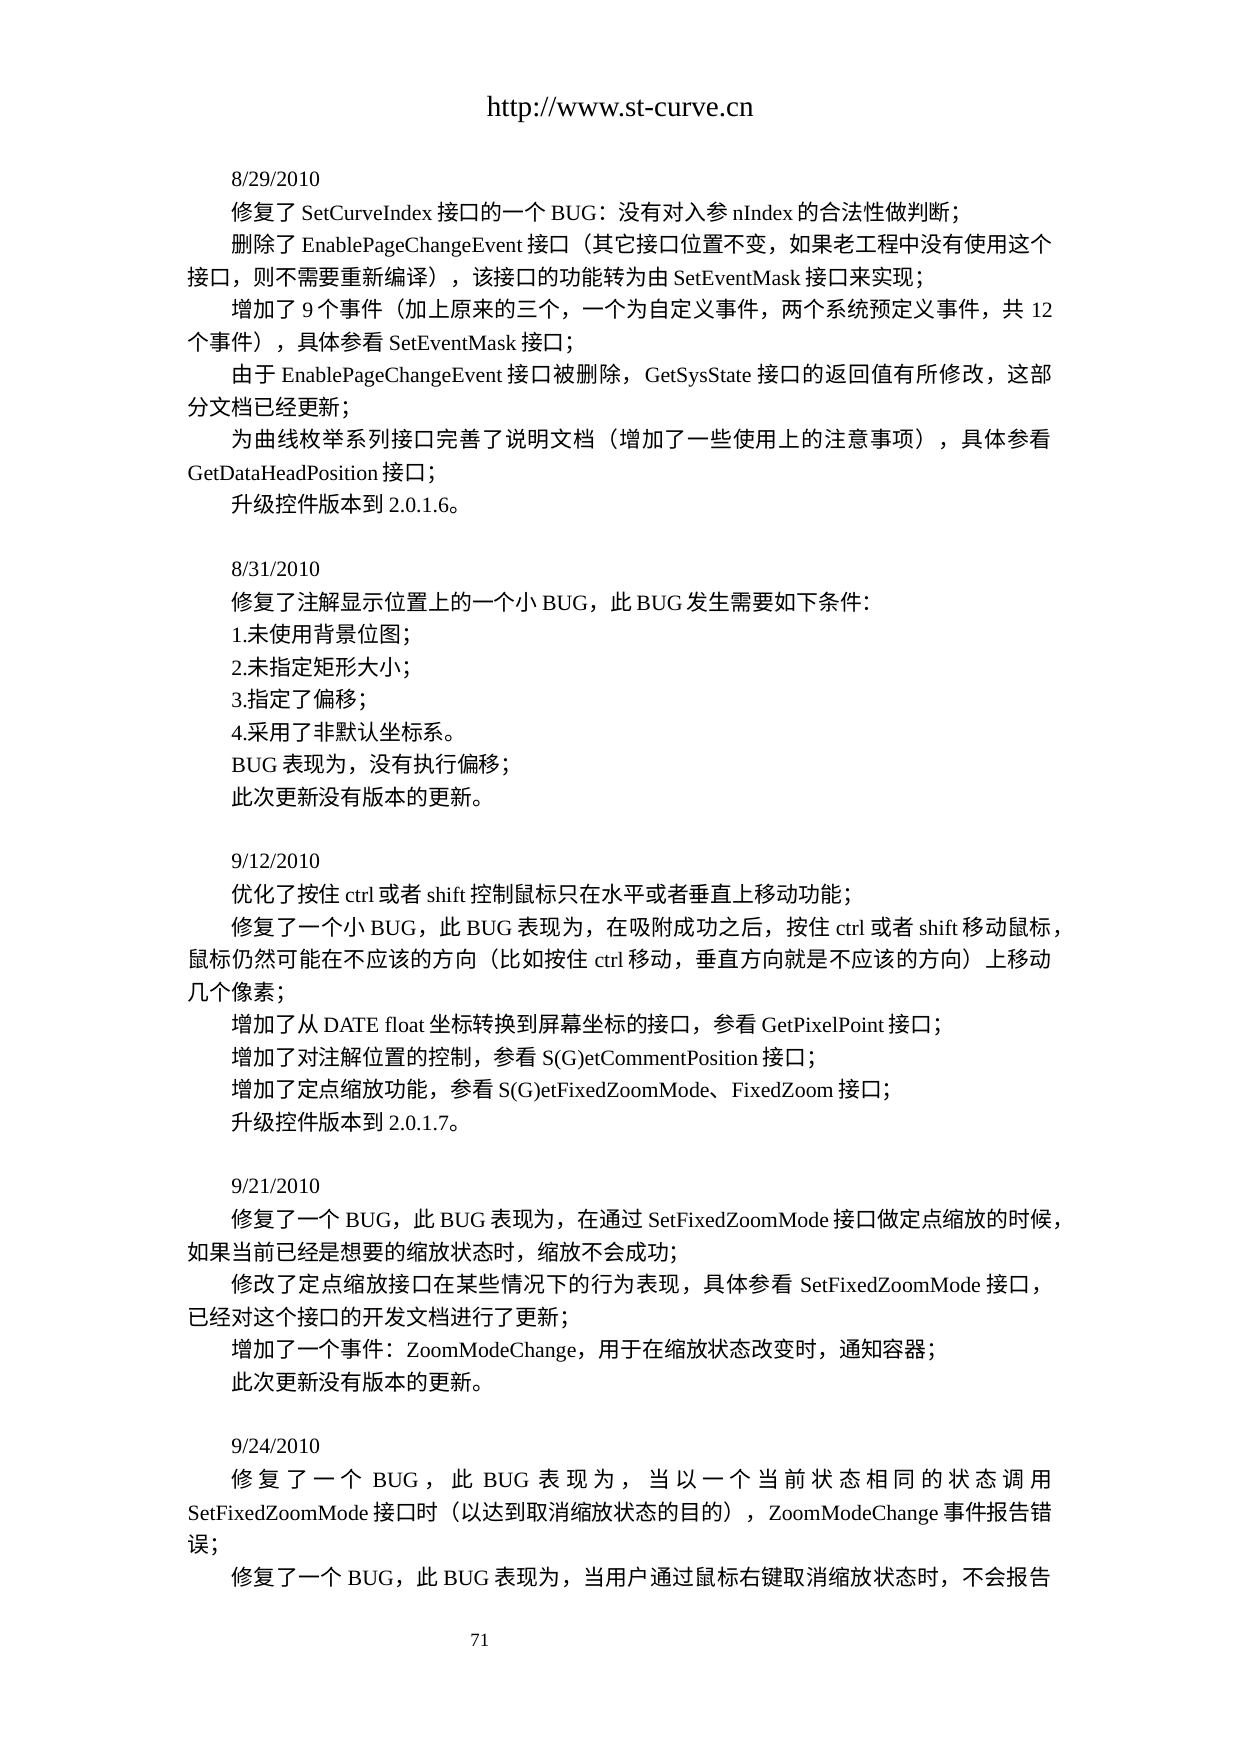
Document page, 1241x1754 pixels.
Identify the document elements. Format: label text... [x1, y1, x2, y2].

text 升级控件版本到2.0.1.7。 [187, 1104, 1053, 1137]
text 修复了SetCurveIndex接口的一个BUG：没有对入参nIndex的合法性做判断； [187, 194, 1053, 227]
text 修复了一个BUG，此BUG表现为，在通过SetFixedZoomMode接口做定点缩放的时候，如果当前已经是想要的缩放状态时，缩放不会成功； [187, 1202, 1053, 1267]
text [187, 1559, 1053, 1592]
text 8/31/2010 [187, 552, 1053, 584]
text 增加了一个事件：ZoomModeChange，用于在缩放状态改变时，通知容器； [187, 1332, 1053, 1364]
text 修复了注解显示位置上的一个小BUG，此BUG发生需要如下条件： [187, 584, 1053, 617]
text 优化了按住ctrl或者shift控制鼠标只在水平或者垂直上移动功能； [187, 877, 1053, 909]
text 增加了从DATE float坐标转换到屏幕坐标的接口，参看GetPixelPoint接口； [187, 1007, 1053, 1039]
text 修复了一个小BUG，此BUG表现为，在吸附成功之后，按住ctrl或者shift移动鼠标，鼠标仍然可能在不应该的方向（比如按住ctrl移动，垂直方向就是不应该的方向）上移动几个像素； [187, 909, 1053, 1007]
text 2.未指定矩形大小； [187, 649, 1053, 682]
text 9/21/2010 [187, 1169, 1053, 1202]
text 修复了一个BUG，此BUG表现为，当以一个当前状态相同的状态调用SetFixedZoomMode接口时（以达到取消缩放状态的目的），ZoomModeChange事件报告错误； [187, 1462, 1053, 1559]
text 增加了对注解位置的控制，参看S(G)etCommentPosition接口； [187, 1039, 1053, 1072]
text 删除了EnablePageChangeEvent接口（其它接口位置不变，如果老工程中没有使用这个接口，则不需要重新编译），该接口的功能转为由SetEventMask接口来实现； [187, 227, 1053, 292]
text 此次更新没有版本的更新。 [187, 779, 1053, 812]
text 此次更新没有版本的更新。 [187, 1364, 1053, 1397]
text 由于EnablePageChangeEvent接口被删除，GetSysState接口的返回值有所修改，这部分文档已经更新； [187, 357, 1053, 422]
text 增加了9个事件（加上原来的三个，一个为自定义事件，两个系统预定义事件，共12个事件），具体参看SetEventMask接口； [187, 292, 1053, 357]
text 9/12/2010 [187, 844, 1053, 877]
text 修改了定点缩放接口在某些情况下的行为表现，具体参看SetFixedZoomMode接口，已经对这个接口的开发文档进行了更新； [187, 1267, 1053, 1332]
text BUG表现为，没有执行偏移； [187, 747, 1053, 779]
text 为曲线枚举系列接口完善了说明文档（增加了一些使用上的注意事项），具体参看GetDataHeadPosition接口； [187, 422, 1053, 487]
text 8/29/2010 [187, 162, 1053, 194]
text 4.采用了非默认坐标系。 [187, 714, 1053, 747]
text 3.指定了偏移； [187, 682, 1053, 714]
text 增加了定点缩放功能，参看S(G)etFixedZoomMode、FixedZoom接口； [187, 1072, 1053, 1104]
text 1.未使用背景位图； [187, 617, 1053, 649]
text 9/24/2010 [187, 1429, 1053, 1462]
text 升级控件版本到2.0.1.6。 [187, 487, 1053, 519]
